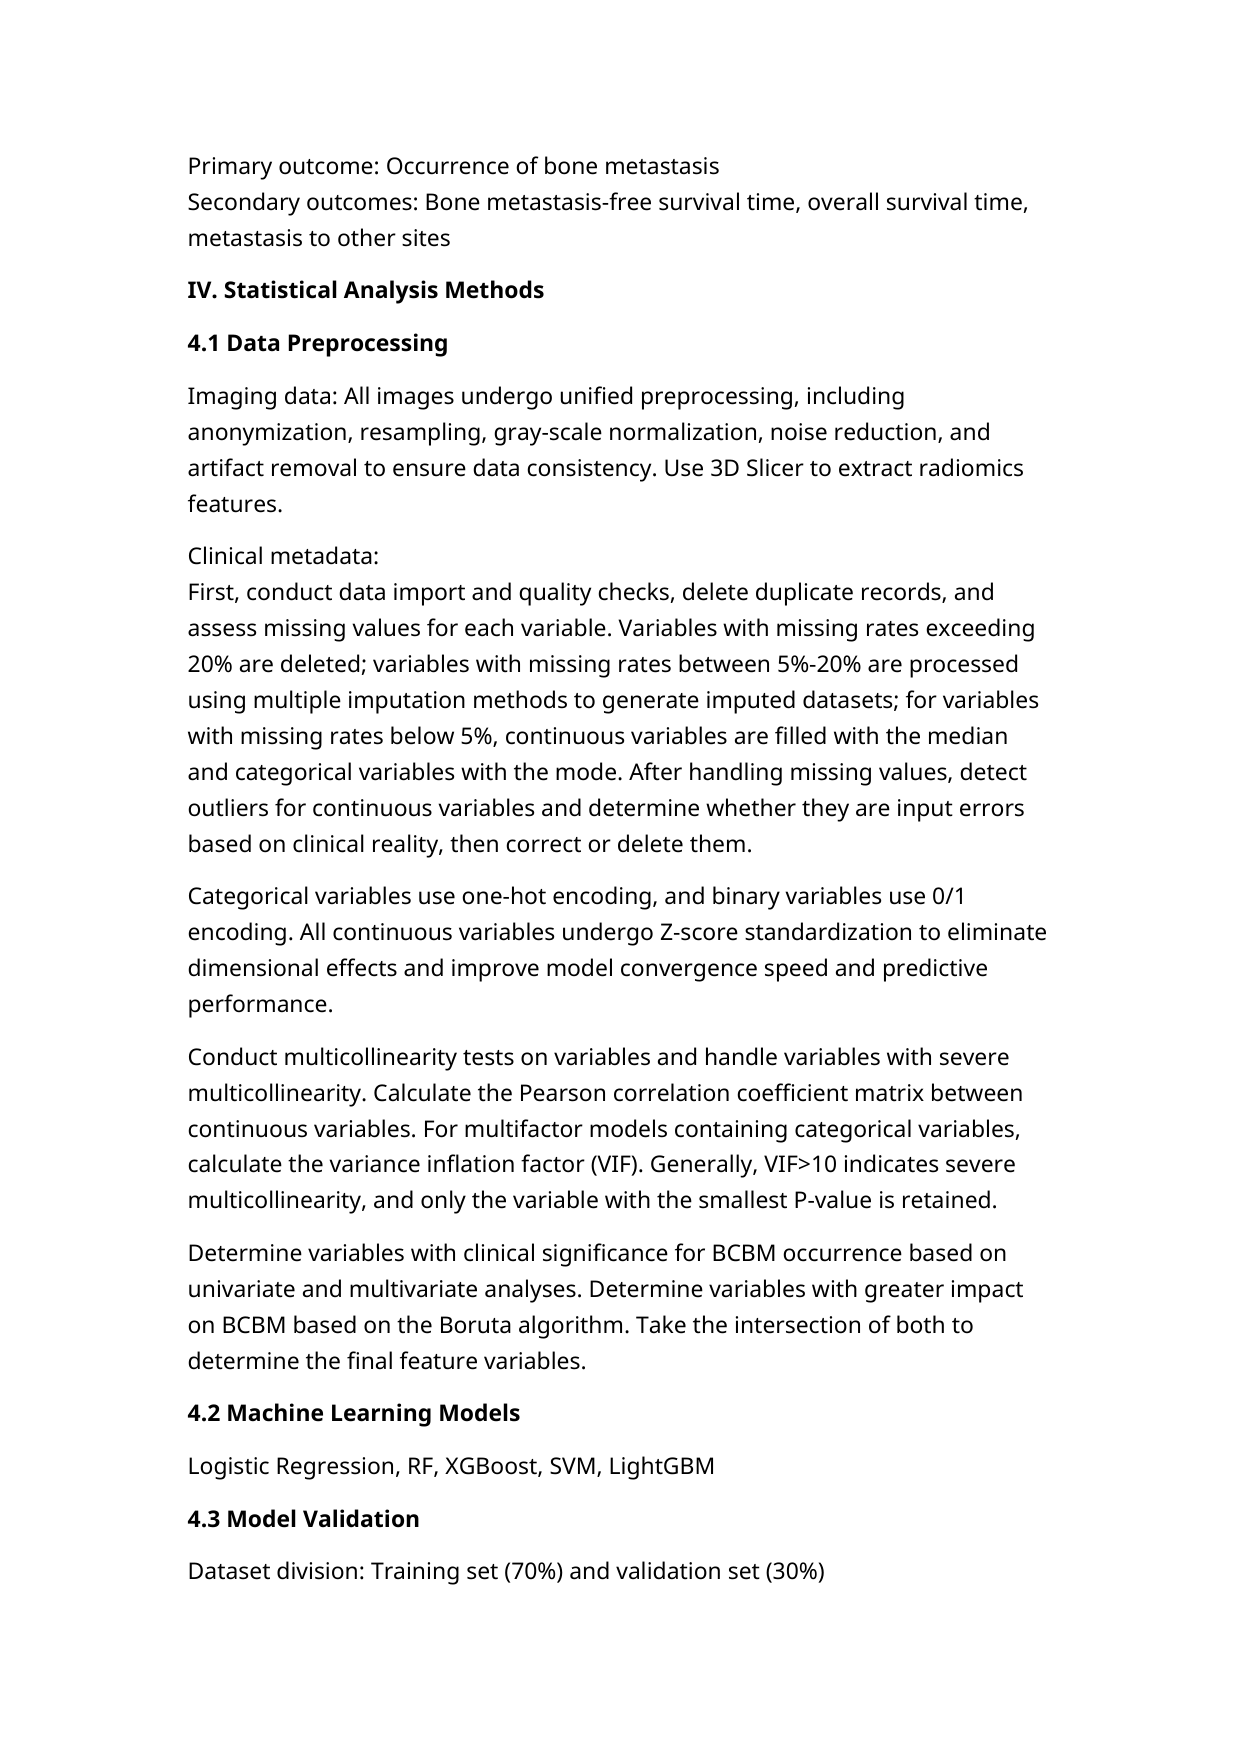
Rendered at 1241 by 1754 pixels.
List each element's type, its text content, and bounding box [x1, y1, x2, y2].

text Determine variables with clinical significance for BCBM occurrence based on univariate and multivariate analyses. Determine variables with greater impact on BCBM based on the Boruta algorithm. Take the intersection of both to determine the final feature variables. [187, 1237, 1053, 1376]
text Primary outcome: Occurrence of bone metastasis Secondary outcomes: Bone metastasis-free survival time, overall survival time, metastasis to other sites [187, 150, 1053, 253]
text 4.3 Model Validation [187, 1503, 1053, 1534]
text Imaging data: All images undergo unified preprocessing, including anonymization, resampling, gray-scale normalization, noise reduction, and artifact removal to ensure data consistency. Use 3D Slicer to extract radiomics features. [187, 380, 1053, 519]
text Conduct multicollinearity tests on variables and handle variables with severe multicollinearity. Calculate the Pearson correlation coefficient matrix between continuous variables. For multifactor models containing categorical variables, calculate the variance inflation factor (VIF). Generally, VIF>10 indicates severe multicollinearity, and only the variable with the smallest P-value is retained. [187, 1041, 1053, 1216]
text 4.1 Data Preprocessing [187, 327, 1053, 358]
text Categorical variables use one-hot encoding, and binary variables use 0/1 encoding. All continuous variables undergo Z-score standardization to eliminate dimensional effects and improve model convergence speed and predictive performance. [187, 880, 1053, 1019]
text 4.2 Machine Learning Models [187, 1397, 1053, 1429]
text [187, 1555, 1053, 1586]
text Logistic Regression, RF, XGBoost, SVM, LightGBM [187, 1450, 1053, 1481]
text IV. Statistical Analysis Methods [187, 274, 1053, 306]
text Clinical metadata: First, conduct data import and quality checks, delete duplicate records, and assess missing values for each variable. Variables with missing rates exceeding 20% are deleted; variables with missing rates between 5%-20% are processed using multiple imputation methods to generate imputed datasets; for variables with missing rates below 5%, continuous variables are filled with the median and categorical variables with the mode. After handling missing values, detect outliers for continuous variables and determine whether they are input errors based on clinical reality, then correct or delete them. [187, 540, 1053, 859]
